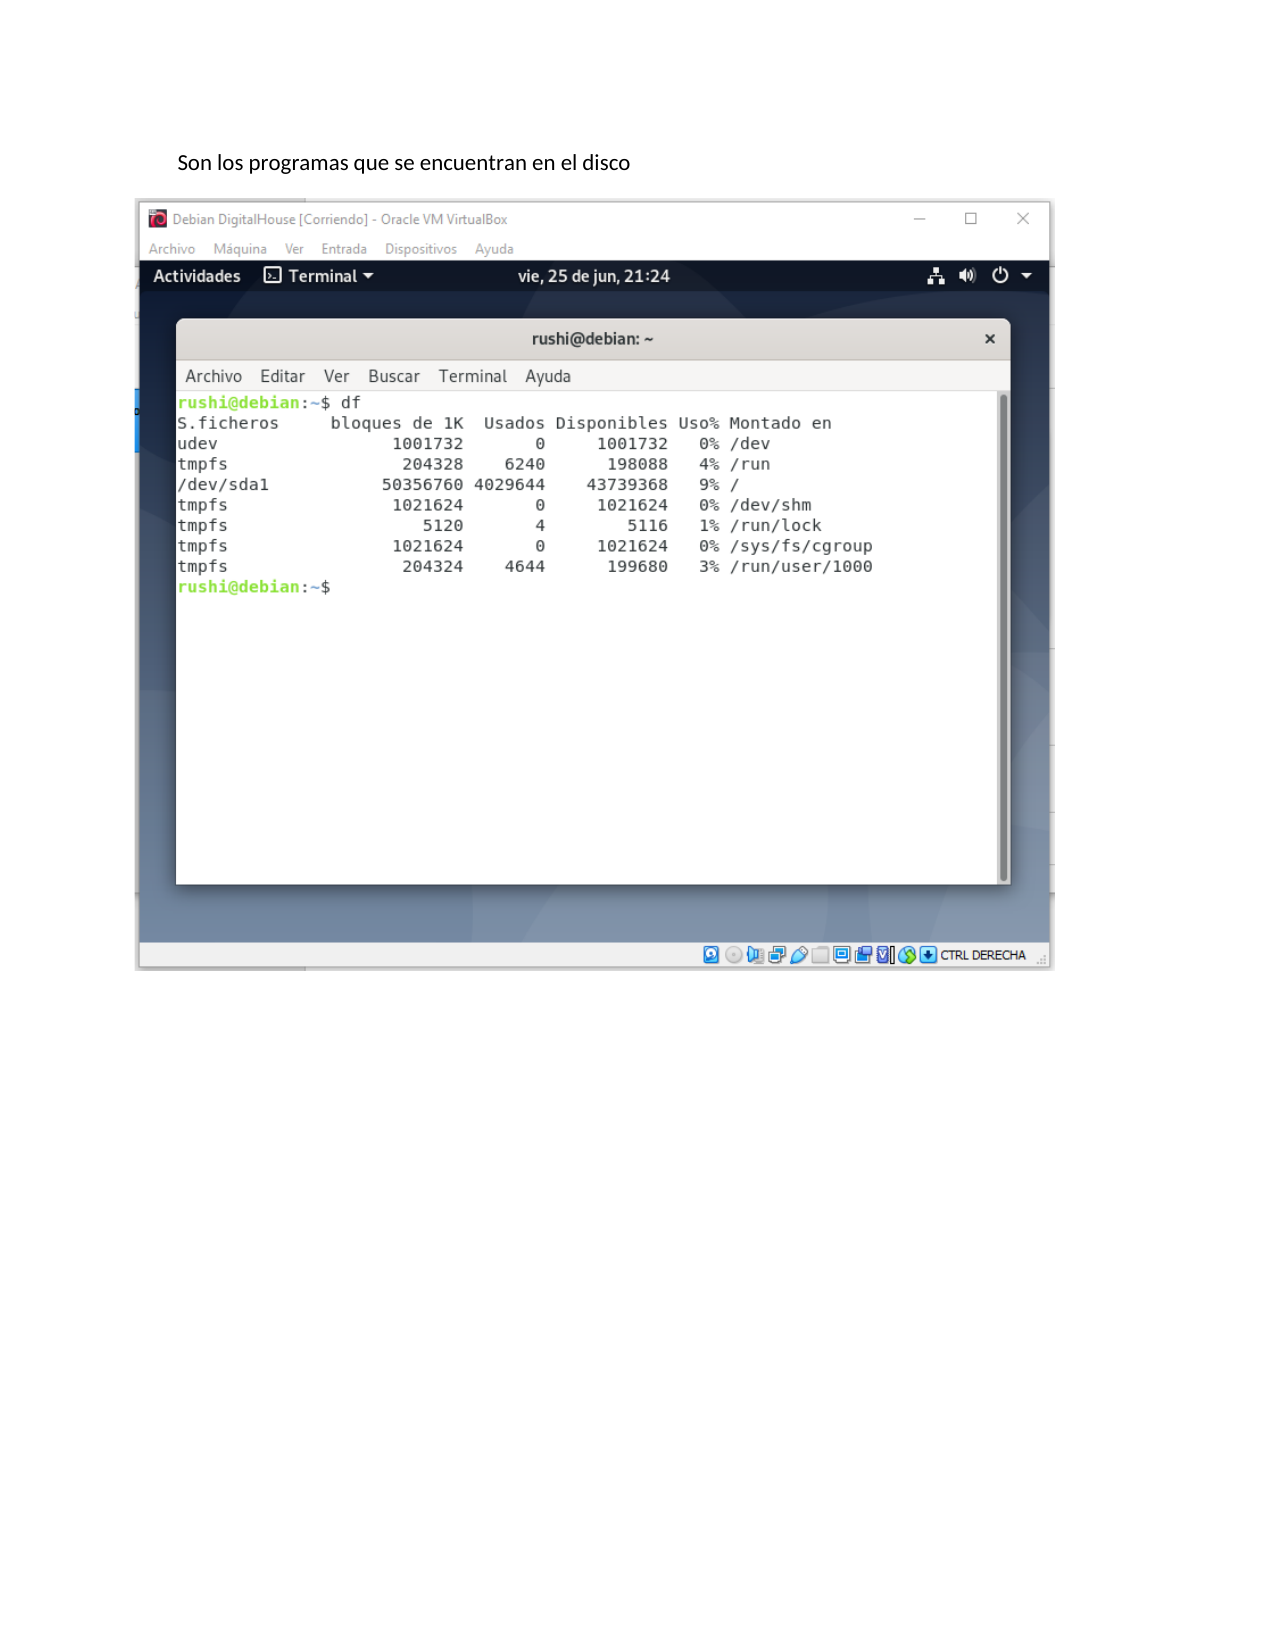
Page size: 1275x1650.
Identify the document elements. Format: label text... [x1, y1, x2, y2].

text Son los programas que se encuentran en el disco [177, 148, 1098, 176]
picture [134, 198, 1055, 971]
